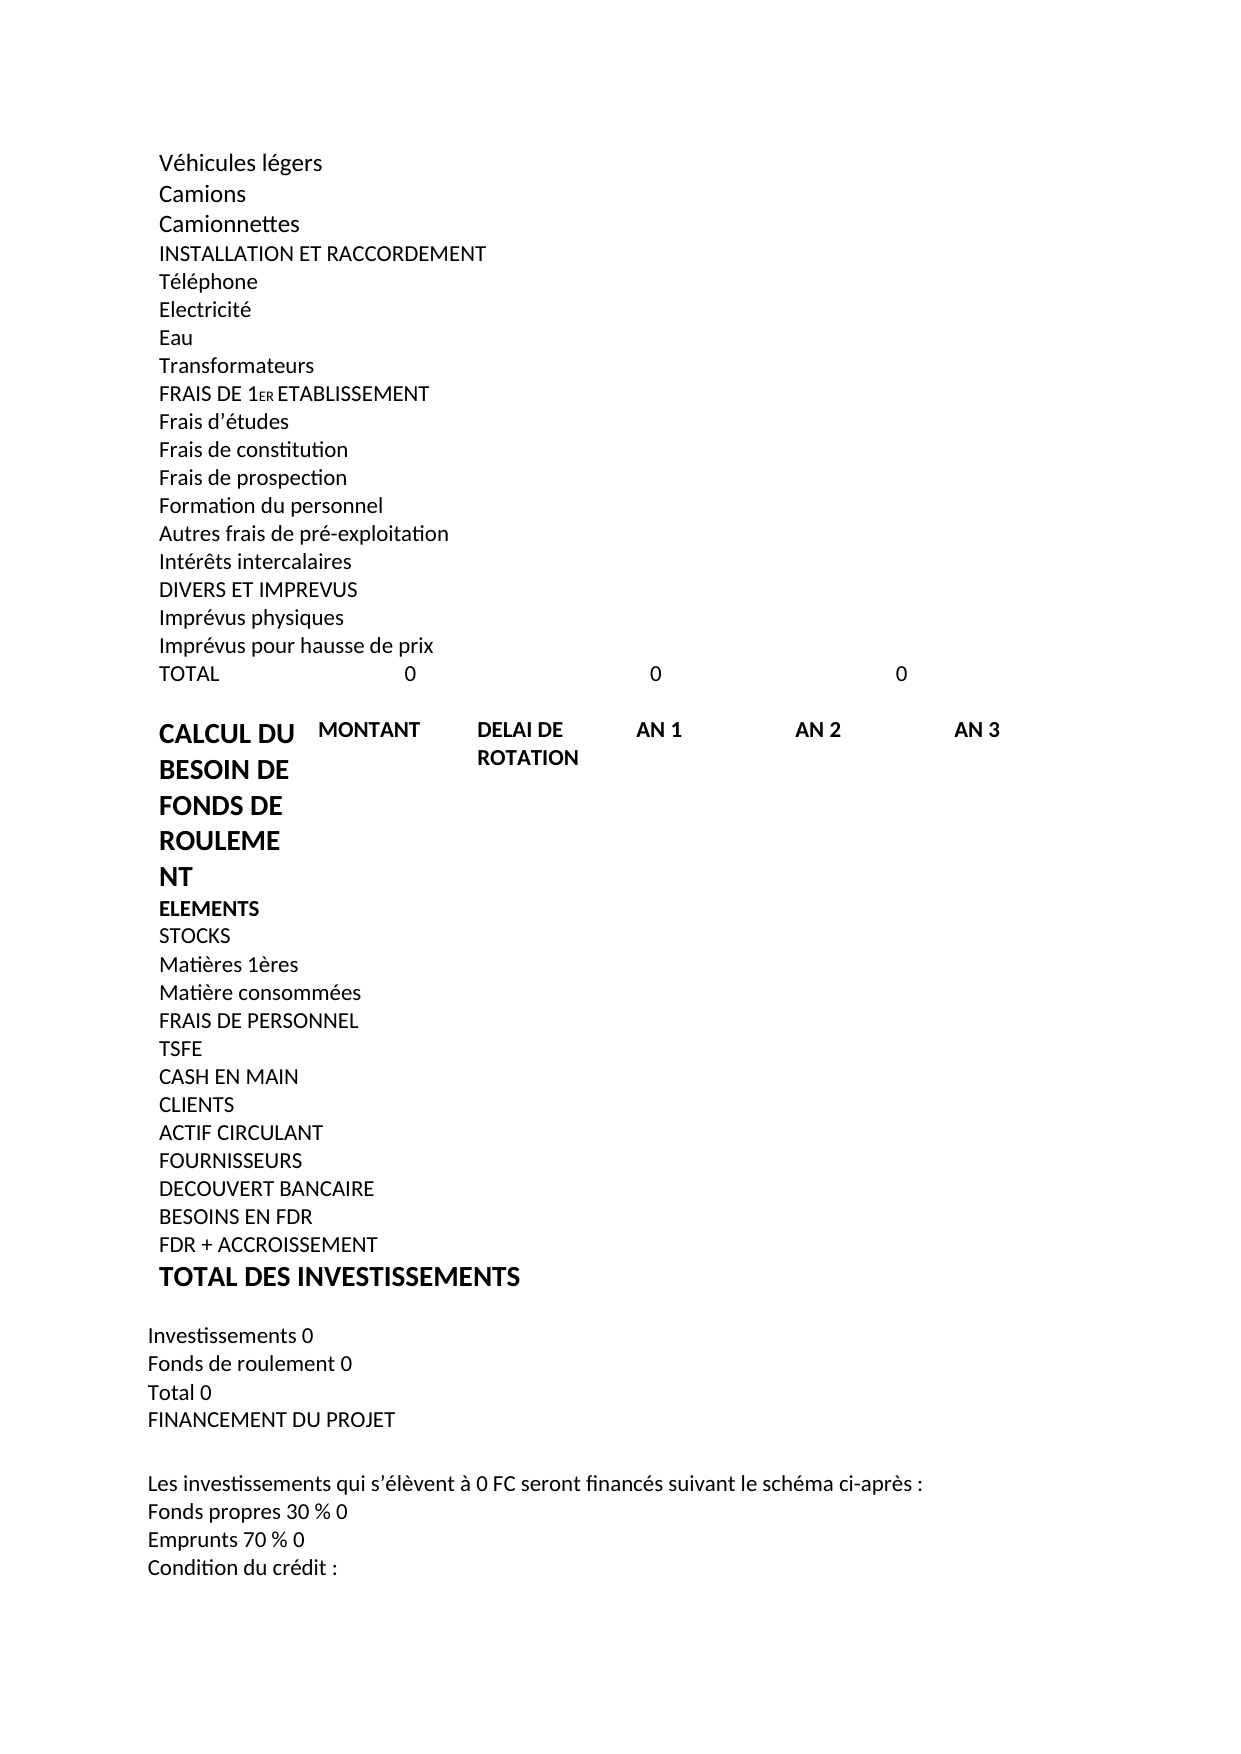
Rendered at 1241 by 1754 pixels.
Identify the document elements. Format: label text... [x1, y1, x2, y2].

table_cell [136, 148, 1107, 1434]
text Les investissements qui s’élèvent à 0 FC seront financés suivant le schéma ci-après : [148, 1469, 1093, 1497]
text Condition du crédit : [148, 1553, 1093, 1581]
text Emprunts 70 % 0 [148, 1525, 1093, 1553]
text Fonds propres 30 % 0 [148, 1497, 1093, 1525]
